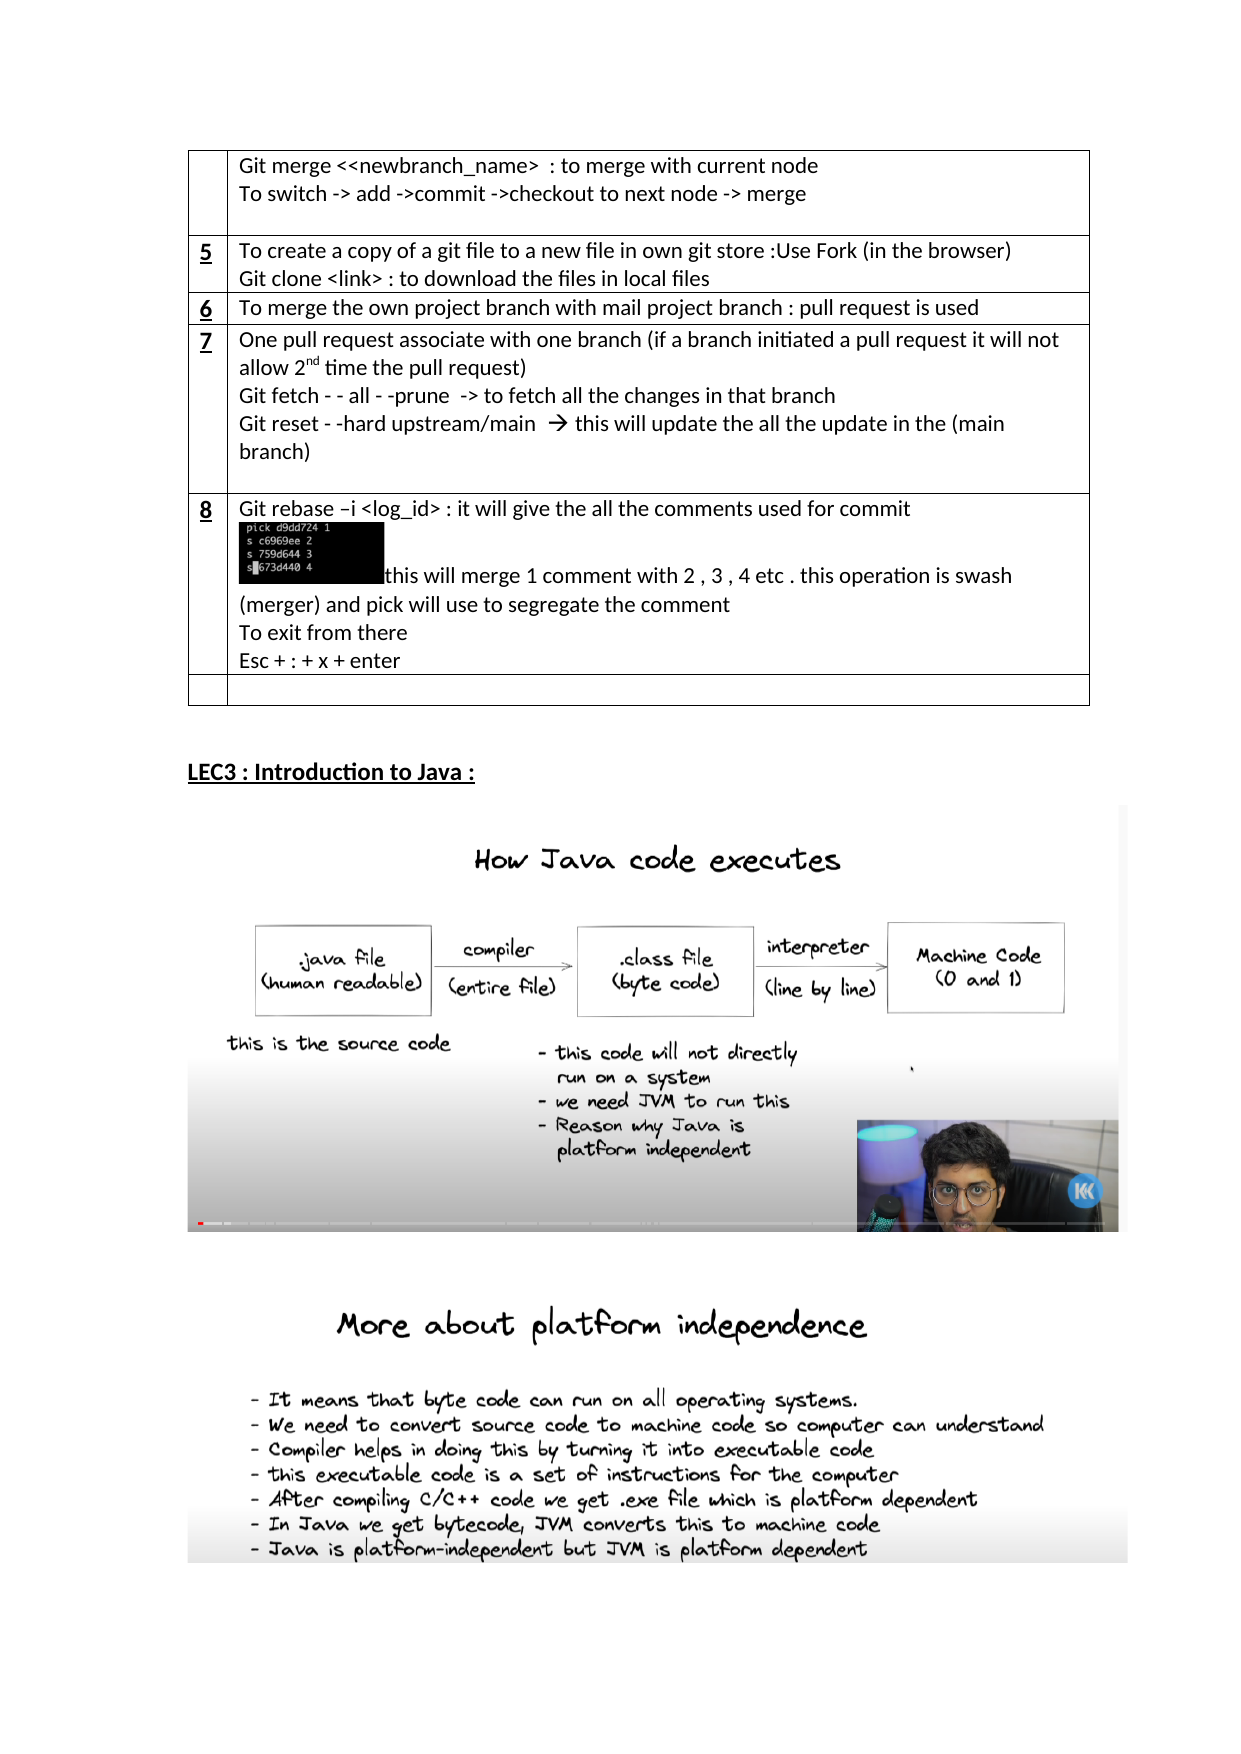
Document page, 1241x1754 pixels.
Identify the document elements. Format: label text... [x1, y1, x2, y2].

table_cell 7 [189, 325, 227, 493]
table_cell One pull request associate with one branch (if a branch initiated a pull request it will not allow 2nd time the pull request) Git fetch - - all - -prune -> to fetch all the changes in that branch Git reset - -hard upstream/main this will update the all the update in the (main branch) [228, 325, 1089, 493]
picture [187, 805, 1128, 1232]
table_cell [189, 675, 227, 705]
picture [238, 522, 385, 584]
table_cell 5 [189, 236, 227, 292]
table_cell Git rebase –i <log_id> : it will give the all the comments used for commit this will merge 1 comment with 2 , 3 , 4 etc . this operation is swash (merger) and pick will use to segregate the comment To exit from there Esc + : + x + enter [228, 494, 1089, 674]
table_cell 8 [189, 494, 227, 674]
table_cell [228, 675, 1089, 705]
table_cell 4 [189, 151, 227, 235]
table_cell To merge the own project branch with mail project branch : pull request is used [228, 293, 1089, 324]
table_cell To create a copy of a git file to a new file in own git store :Use Fork (in the browser) Git clone <link> : to download the files in local files [228, 236, 1089, 292]
text LEC3 : Introduction to Java : [187, 756, 1090, 786]
table_cell 6 [189, 293, 227, 324]
picture [187, 1250, 1128, 1563]
